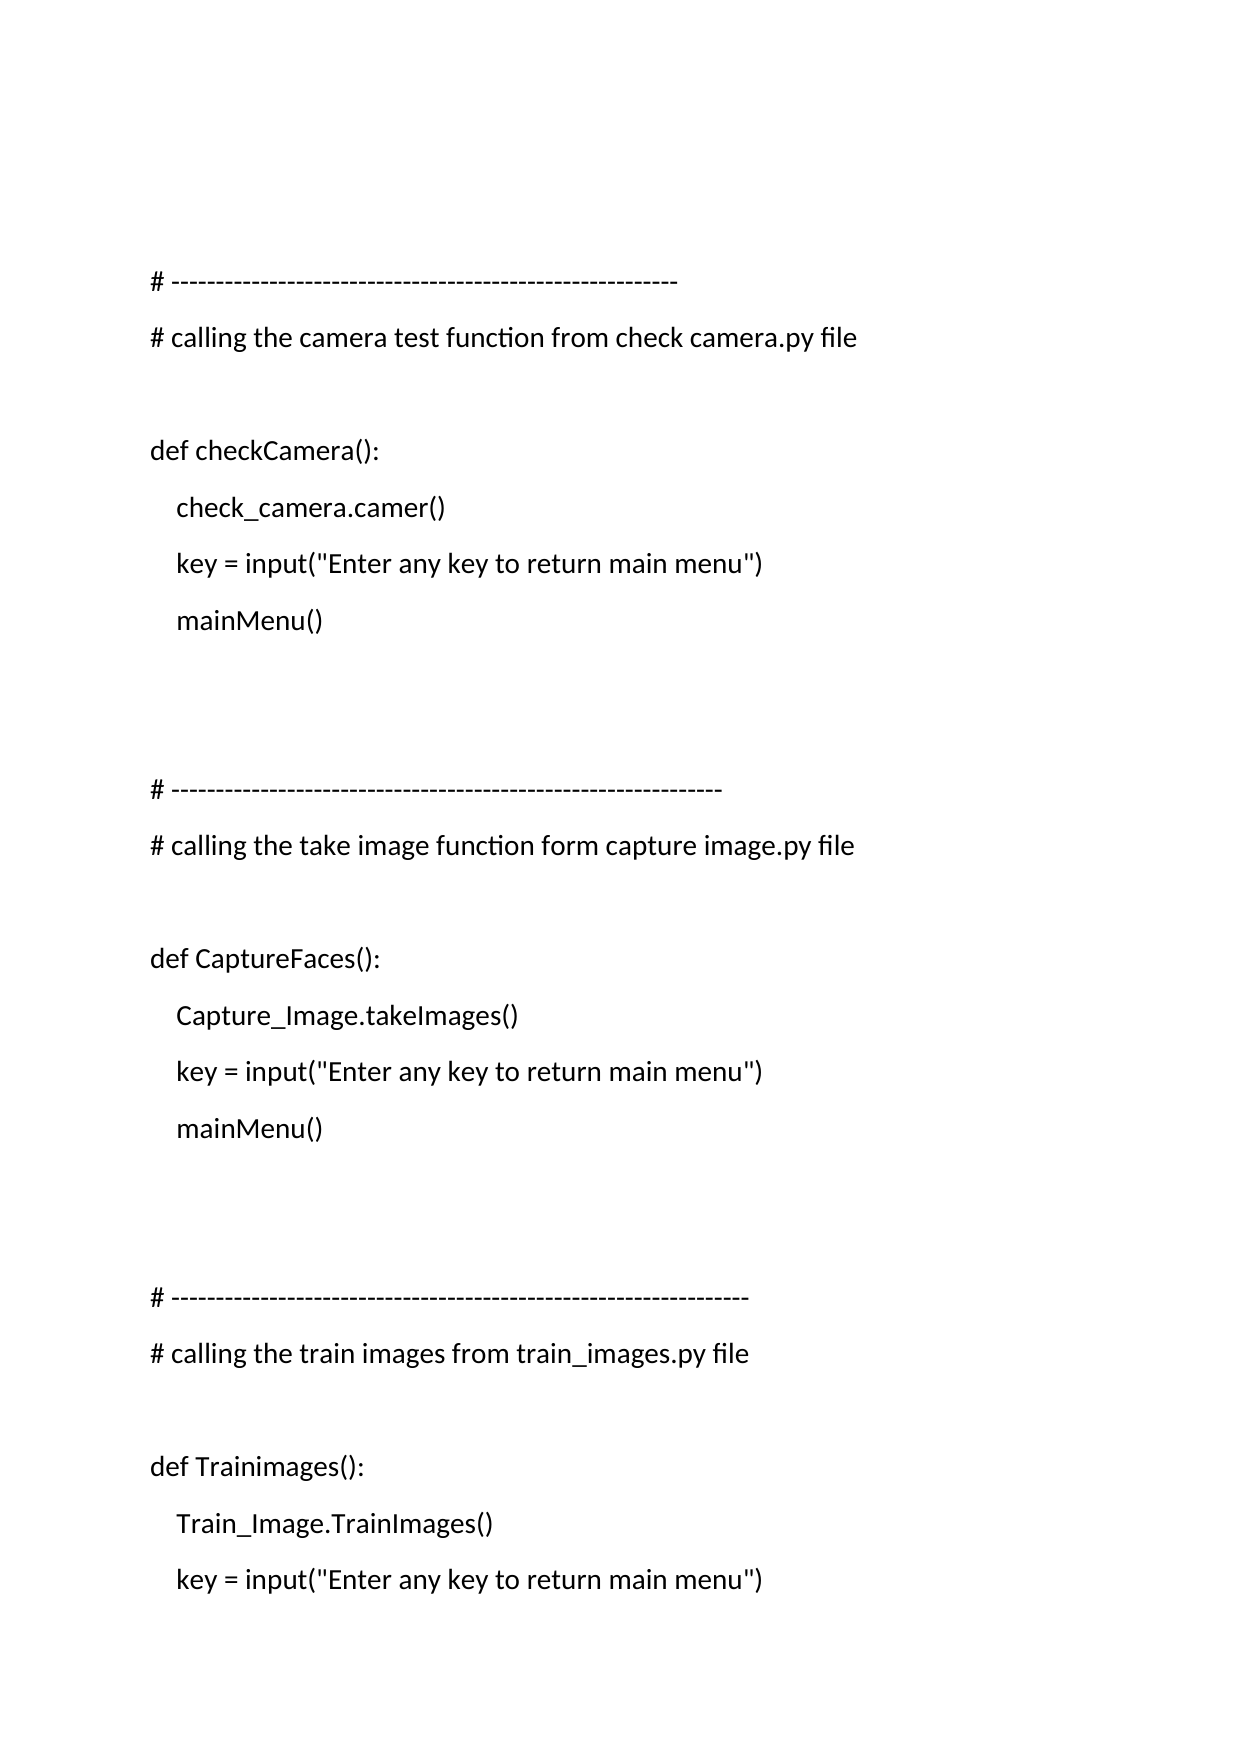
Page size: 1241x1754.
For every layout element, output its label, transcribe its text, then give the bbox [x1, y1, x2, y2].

text # ----------------------------------------------------------------- [150, 1279, 1090, 1315]
text # -------------------------------------------------------------- [150, 771, 1090, 807]
text check_camera.camer() [150, 489, 1090, 524]
text # --------------------------------------------------------- [150, 263, 1090, 298]
text mainMenu() [150, 1110, 1090, 1145]
text Train_Image.TrainImages() [150, 1505, 1090, 1541]
text key = input("Enter any key to return main menu") [150, 1053, 1090, 1089]
text # calling the train images from train_images.py file [150, 1336, 1090, 1371]
text # calling the take image function form capture image.py file [150, 827, 1090, 863]
text def checkCamera(): [150, 432, 1090, 468]
text mainMenu() [150, 602, 1090, 637]
text # calling the camera test function from check camera.py file [150, 319, 1090, 355]
text def CaptureFaces(): [150, 940, 1090, 976]
text key = input("Enter any key to return main menu") [150, 1561, 1090, 1597]
text def Trainimages(): [150, 1448, 1090, 1484]
text key = input("Enter any key to return main menu") [150, 545, 1090, 581]
text Capture_Image.takeImages() [150, 997, 1090, 1032]
